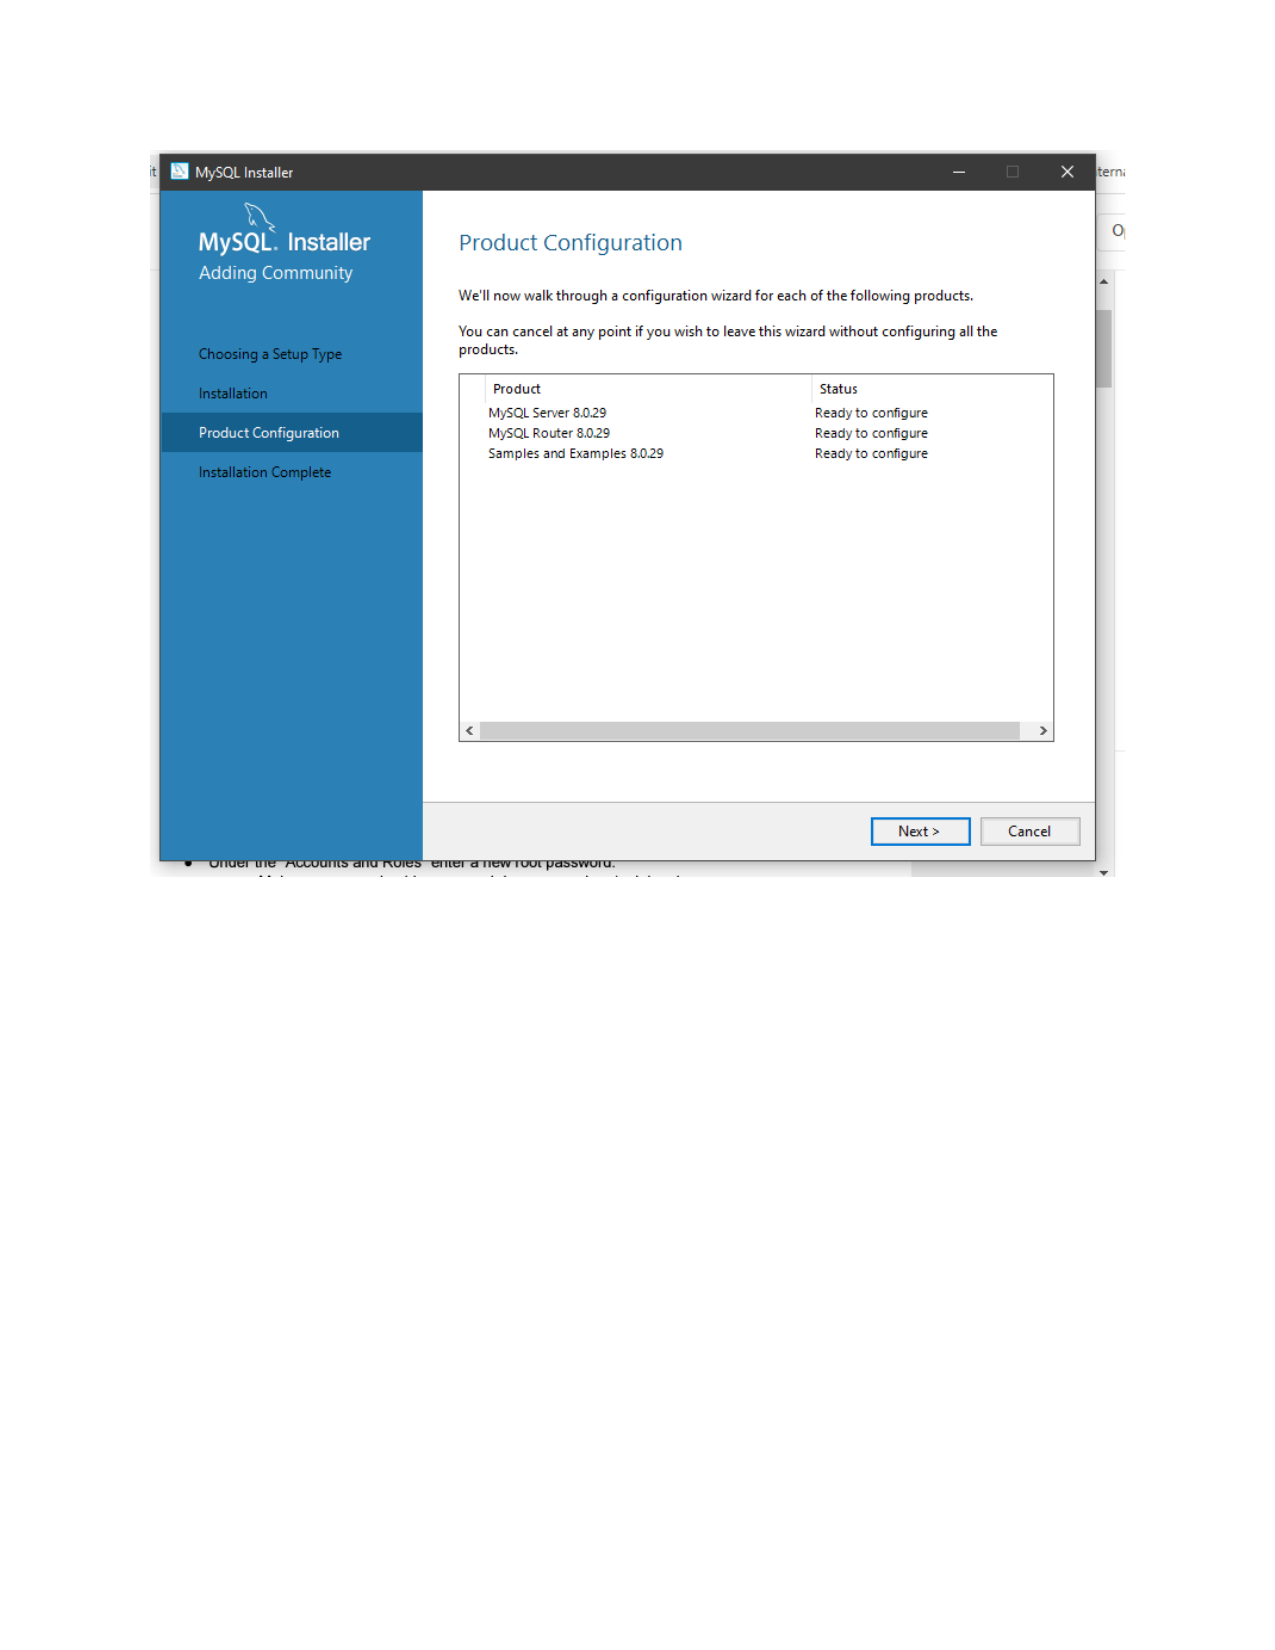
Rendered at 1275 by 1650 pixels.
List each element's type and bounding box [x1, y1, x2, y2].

picture [150, 150, 1125, 877]
